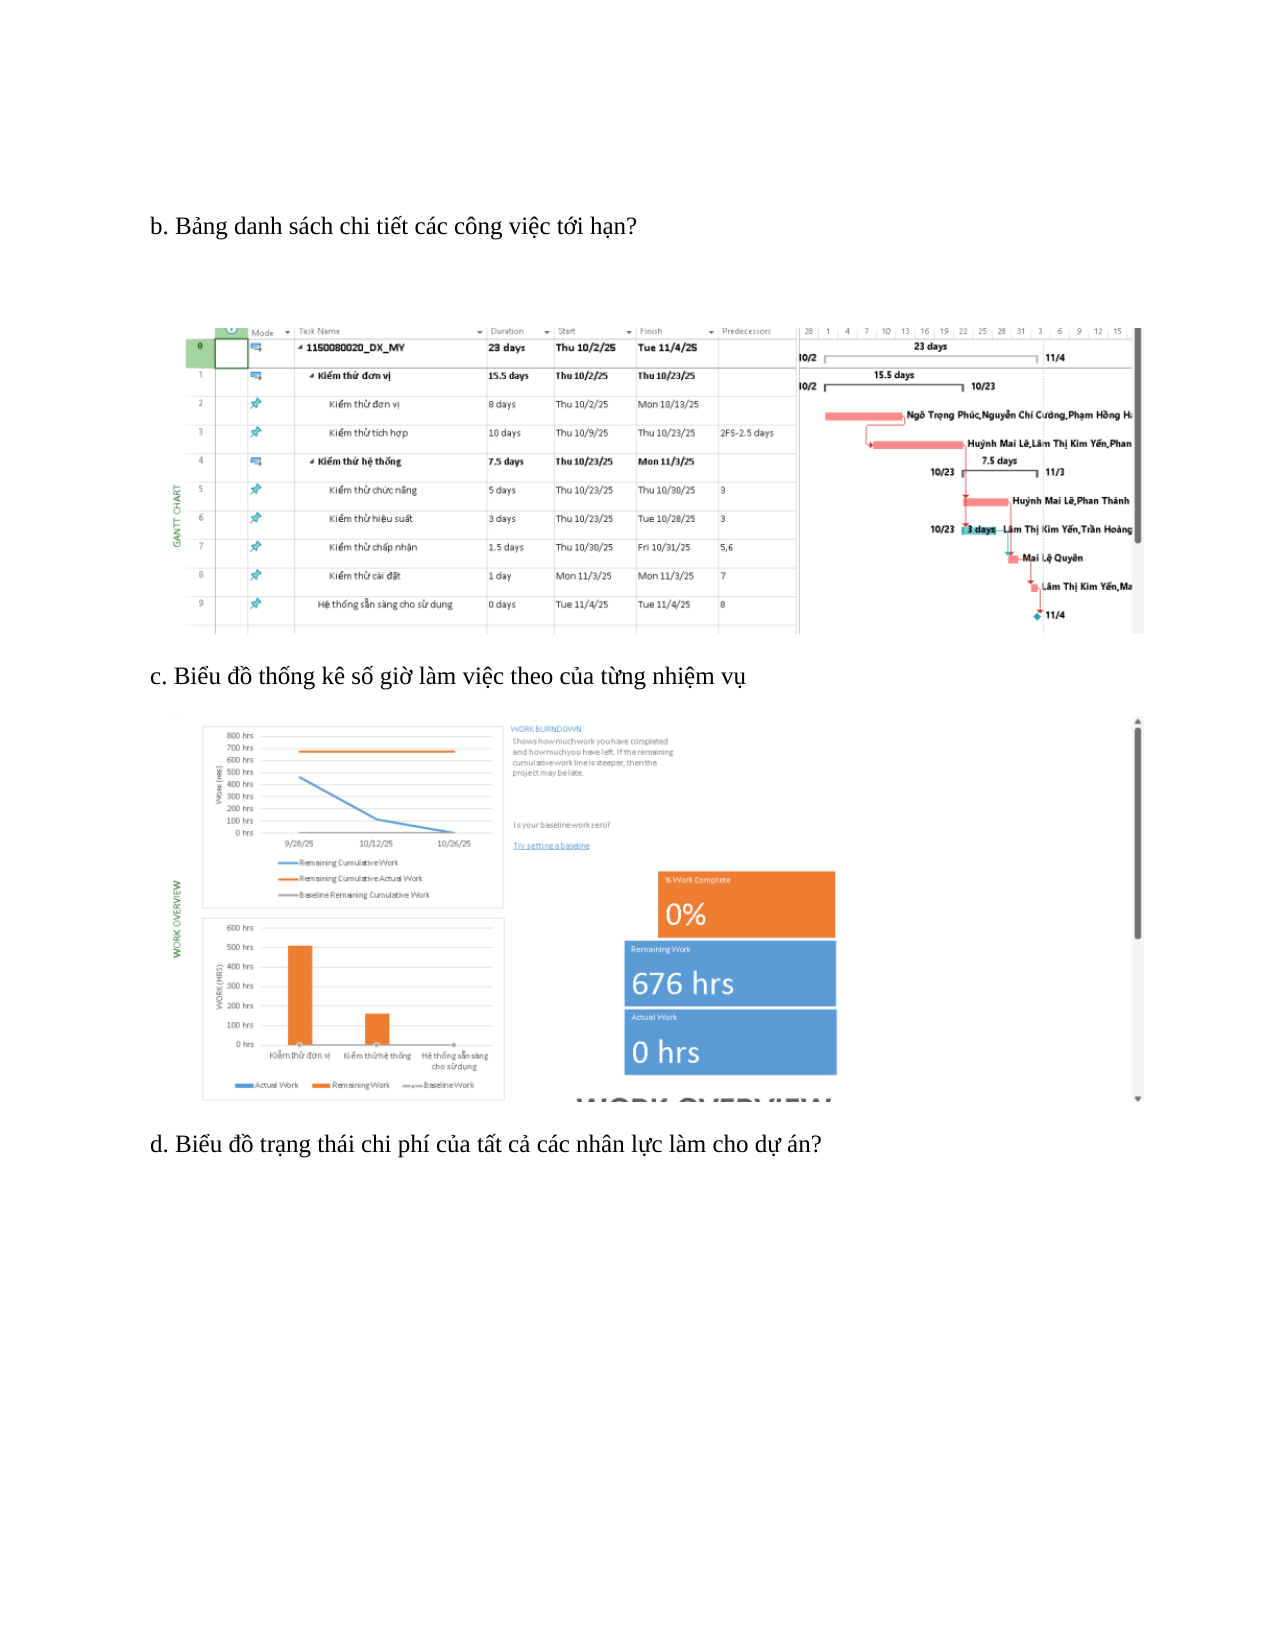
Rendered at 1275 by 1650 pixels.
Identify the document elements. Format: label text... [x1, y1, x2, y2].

text d. Biểu đồ trạng thái chi phí của tất cả các nhân lực làm cho dự án? [150, 1129, 1125, 1158]
text c. Biểu đồ thống kê số giờ làm việc theo của từng nhiệm vụ [150, 661, 1125, 690]
text b. Bảng danh sách chi tiết các công việc tới hạn? [150, 211, 1125, 240]
